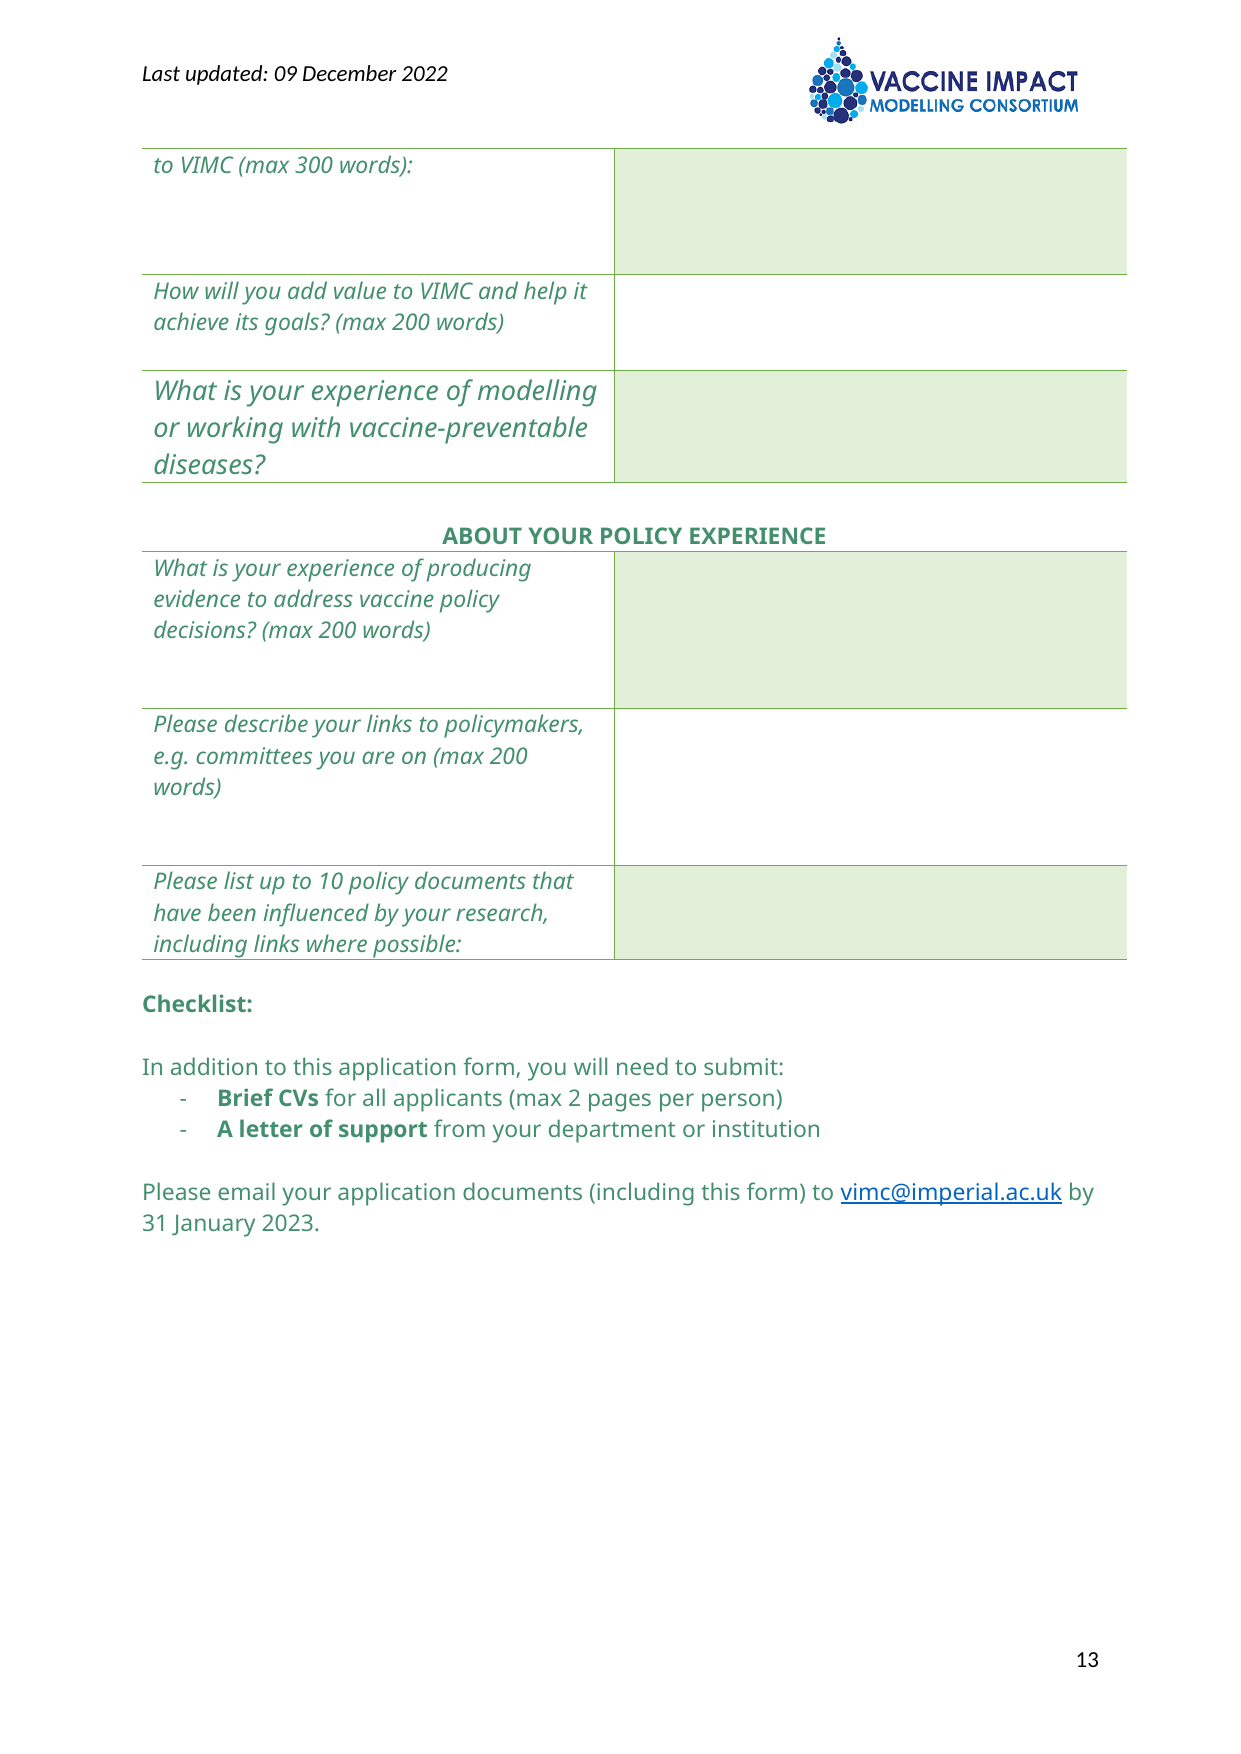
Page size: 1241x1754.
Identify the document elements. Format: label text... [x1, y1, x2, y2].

table_cell [615, 275, 1127, 370]
list Brief CVs for all applicants (max 2 pages per person) [179, 1082, 1098, 1113]
table_cell [615, 371, 1127, 482]
table_cell [615, 149, 1127, 274]
table_cell [615, 866, 1127, 959]
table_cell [142, 149, 614, 274]
table_cell [615, 709, 1127, 865]
table_cell What is your experience of modelling or working with vaccine-preventable diseases? [142, 371, 614, 482]
text Checklist: [142, 988, 1098, 1019]
table_cell ABOUT YOUR POLICY EXPERIENCE [142, 483, 1127, 551]
table_cell Please describe your links to policymakers, e.g. committees you are on (max 200 words) [142, 709, 614, 865]
table_cell What is your experience of producing evidence to address vaccine policy decisions? (max 200 words) [142, 552, 614, 708]
text Please email your application documents (including this form) to vimc@imperial.ac.uk by 31 January 2023. [142, 1175, 1098, 1238]
table_cell [615, 552, 1127, 708]
table_cell How will you add value to VIMC and help it achieve its goals? (max 200 words) [142, 275, 614, 370]
list A letter of support from your department or institution [179, 1113, 1098, 1144]
table_cell Please list up to 10 policy documents that have been influenced by your research, including links where possible: [142, 866, 614, 959]
text In addition to this application form, you will need to submit: [142, 1050, 1098, 1082]
picture [801, 35, 1097, 129]
